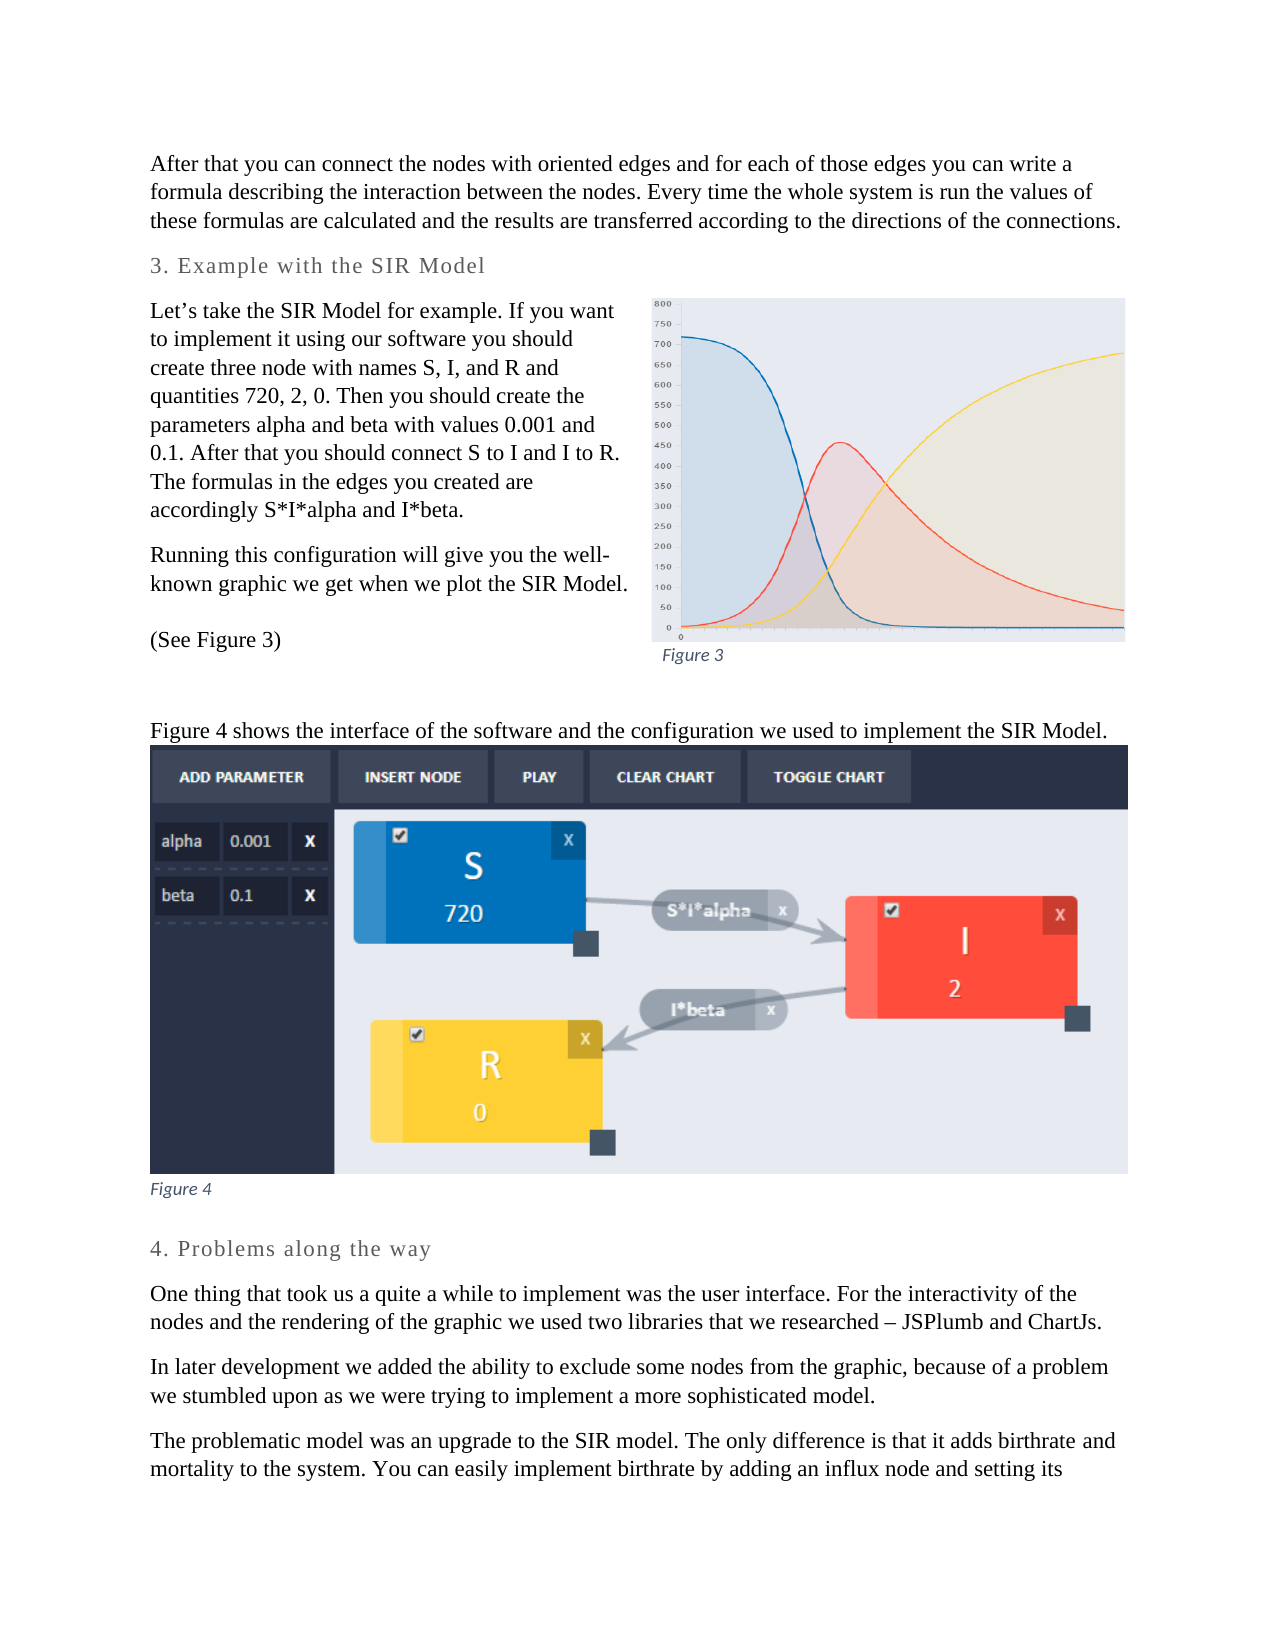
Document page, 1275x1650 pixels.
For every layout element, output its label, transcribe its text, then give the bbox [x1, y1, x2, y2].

subtitle 4. Problems along the way [150, 1235, 1125, 1261]
text One thing that took us a quite a while to implement was the user interface. For the interactivity of the nodes and the rendering of the graphic we used two libraries that we researched – JSPlumb and ChartJs. [150, 1280, 1125, 1334]
picture [651, 298, 1126, 642]
text After that you can connect the nodes with oriented edges and for each of those edges you can write a formula describing the interaction between the nodes. Every time the whole system is run the values of these formulas are calculated and the results are transferred according to the directions of the connections. [150, 150, 1125, 233]
subtitle 3. Example with the SIR Model [150, 252, 1125, 278]
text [150, 1427, 1125, 1482]
text Running this configuration will give you the well-known graphic we get when we plot the SIR Model. (See Figure 3) [150, 541, 1125, 653]
text Let’s take the SIR Model for example. If you want to implement it using our software you should create three node with names S, I, and R and quantities 720, 2, 0. Then you should create the parameters alpha and beta with values 0.001 and 0.1. After that you should connect S to I and I to R. The formulas in the edges you created are accordingly S*I*alpha and I*beta. [150, 297, 1125, 522]
picture [150, 745, 1128, 1174]
text Figure 4 shows the interface of the software and the configuration we used to implement the SIR Model. [150, 717, 1125, 745]
text In later development we added the ability to exclude some nodes from the graphic, because of a problem we stumbled upon as we were trying to implement a more sophisticated model. [150, 1353, 1125, 1408]
